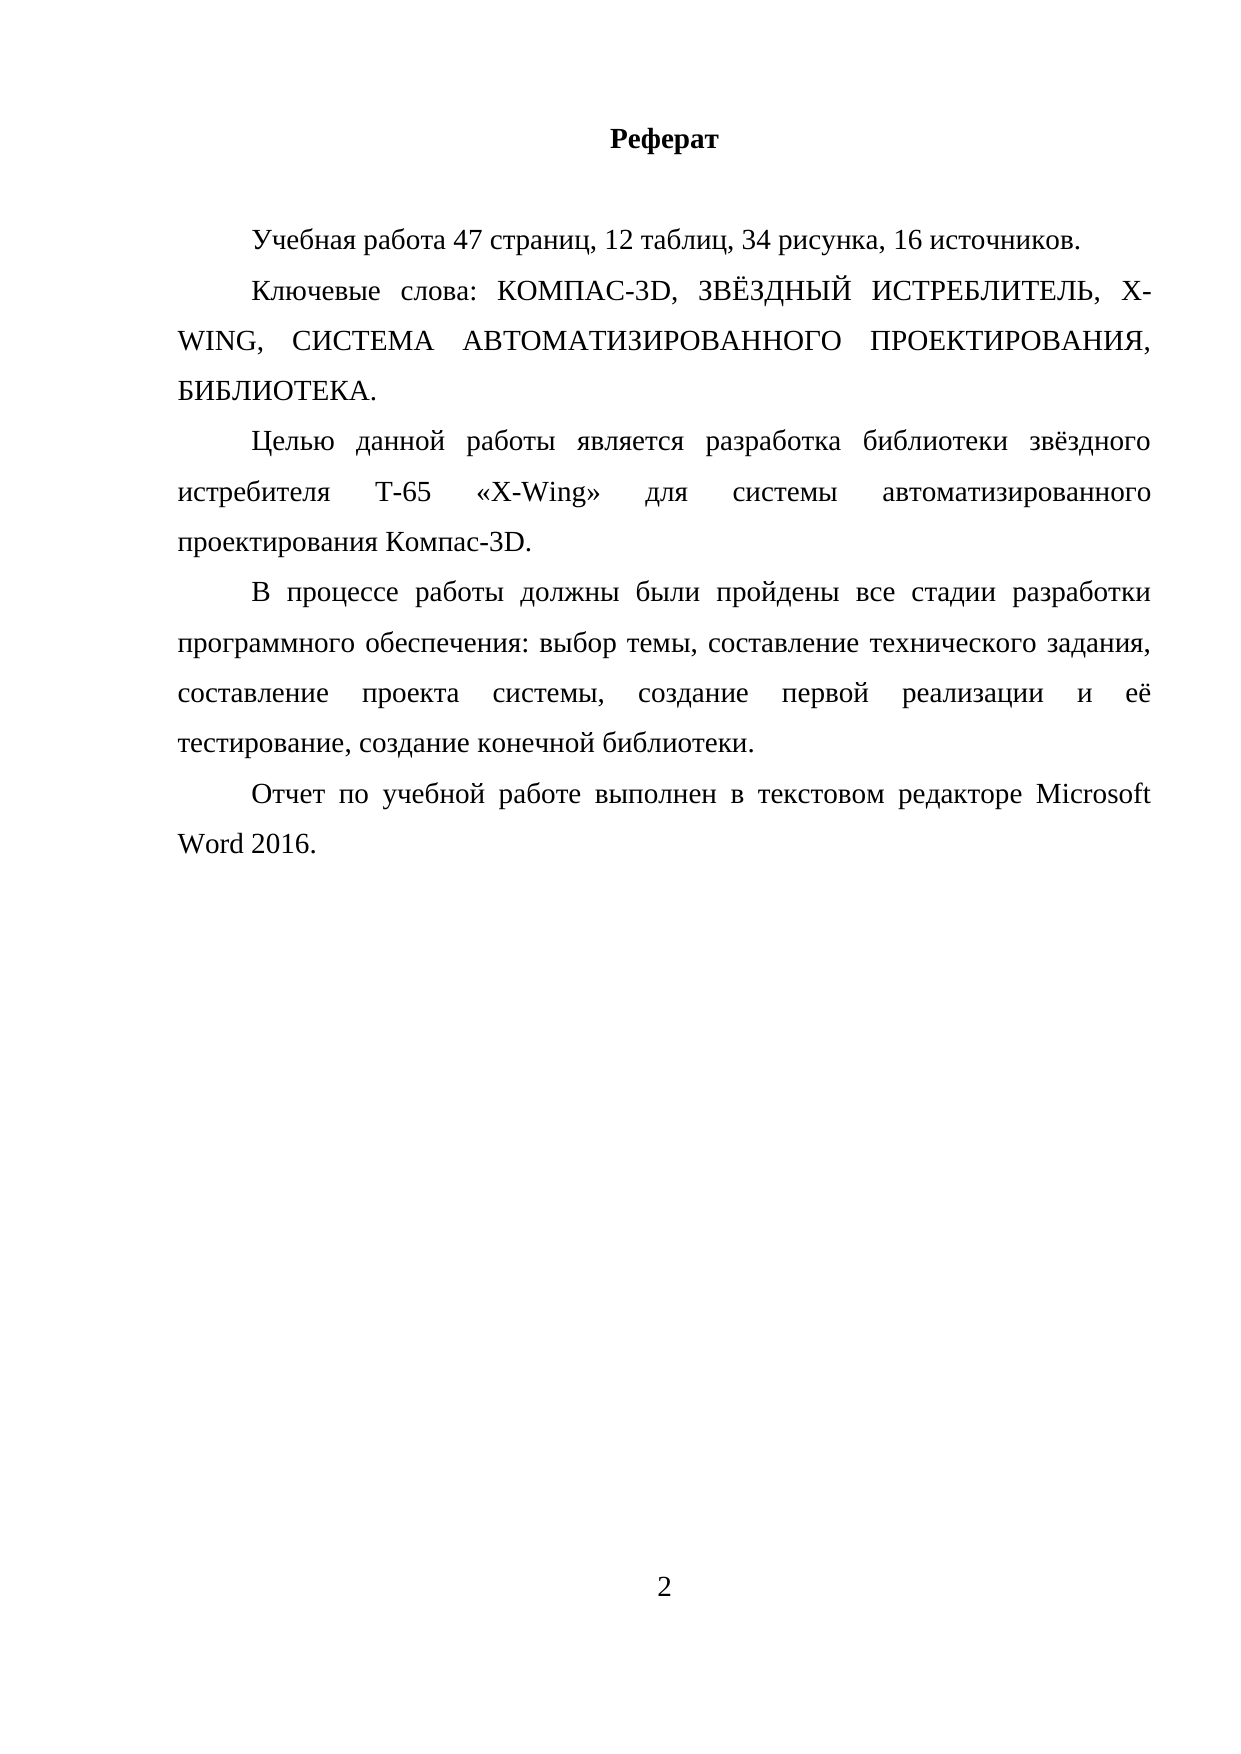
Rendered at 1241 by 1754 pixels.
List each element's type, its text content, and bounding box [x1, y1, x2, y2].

text Целью данной работы является разработка библиотеки звёздного истребителя T-65 «X-Wing» для системы автоматизированного проектирования Компас-3D. [177, 423, 1152, 558]
text Ключевые слова: КОМПАС-3D, ЗВЁЗДНЫЙ ИСТРЕБЛИТЕЛЬ, X-WING, СИСТЕМА АВТОМАТИЗИРОВАННОГО ПРОЕКТИРОВАНИЯ, БИБЛИОТЕКА. [177, 273, 1152, 407]
text В процессе работы должны были пройдены все стадии разработки программного обеспечения: выбор темы, составление технического задания, составление проекта системы, создание первой реализации и её тестирование, создание конечной библиотеки. [177, 574, 1152, 759]
text Отчет по учебной работе выполнен в текстовом редакторе Microsoft Word 2016. [177, 776, 1152, 859]
text Реферат [177, 122, 1152, 155]
text Учебная работа 47 страниц, 12 таблиц, 34 рисунка, 16 источников. [177, 222, 1152, 256]
